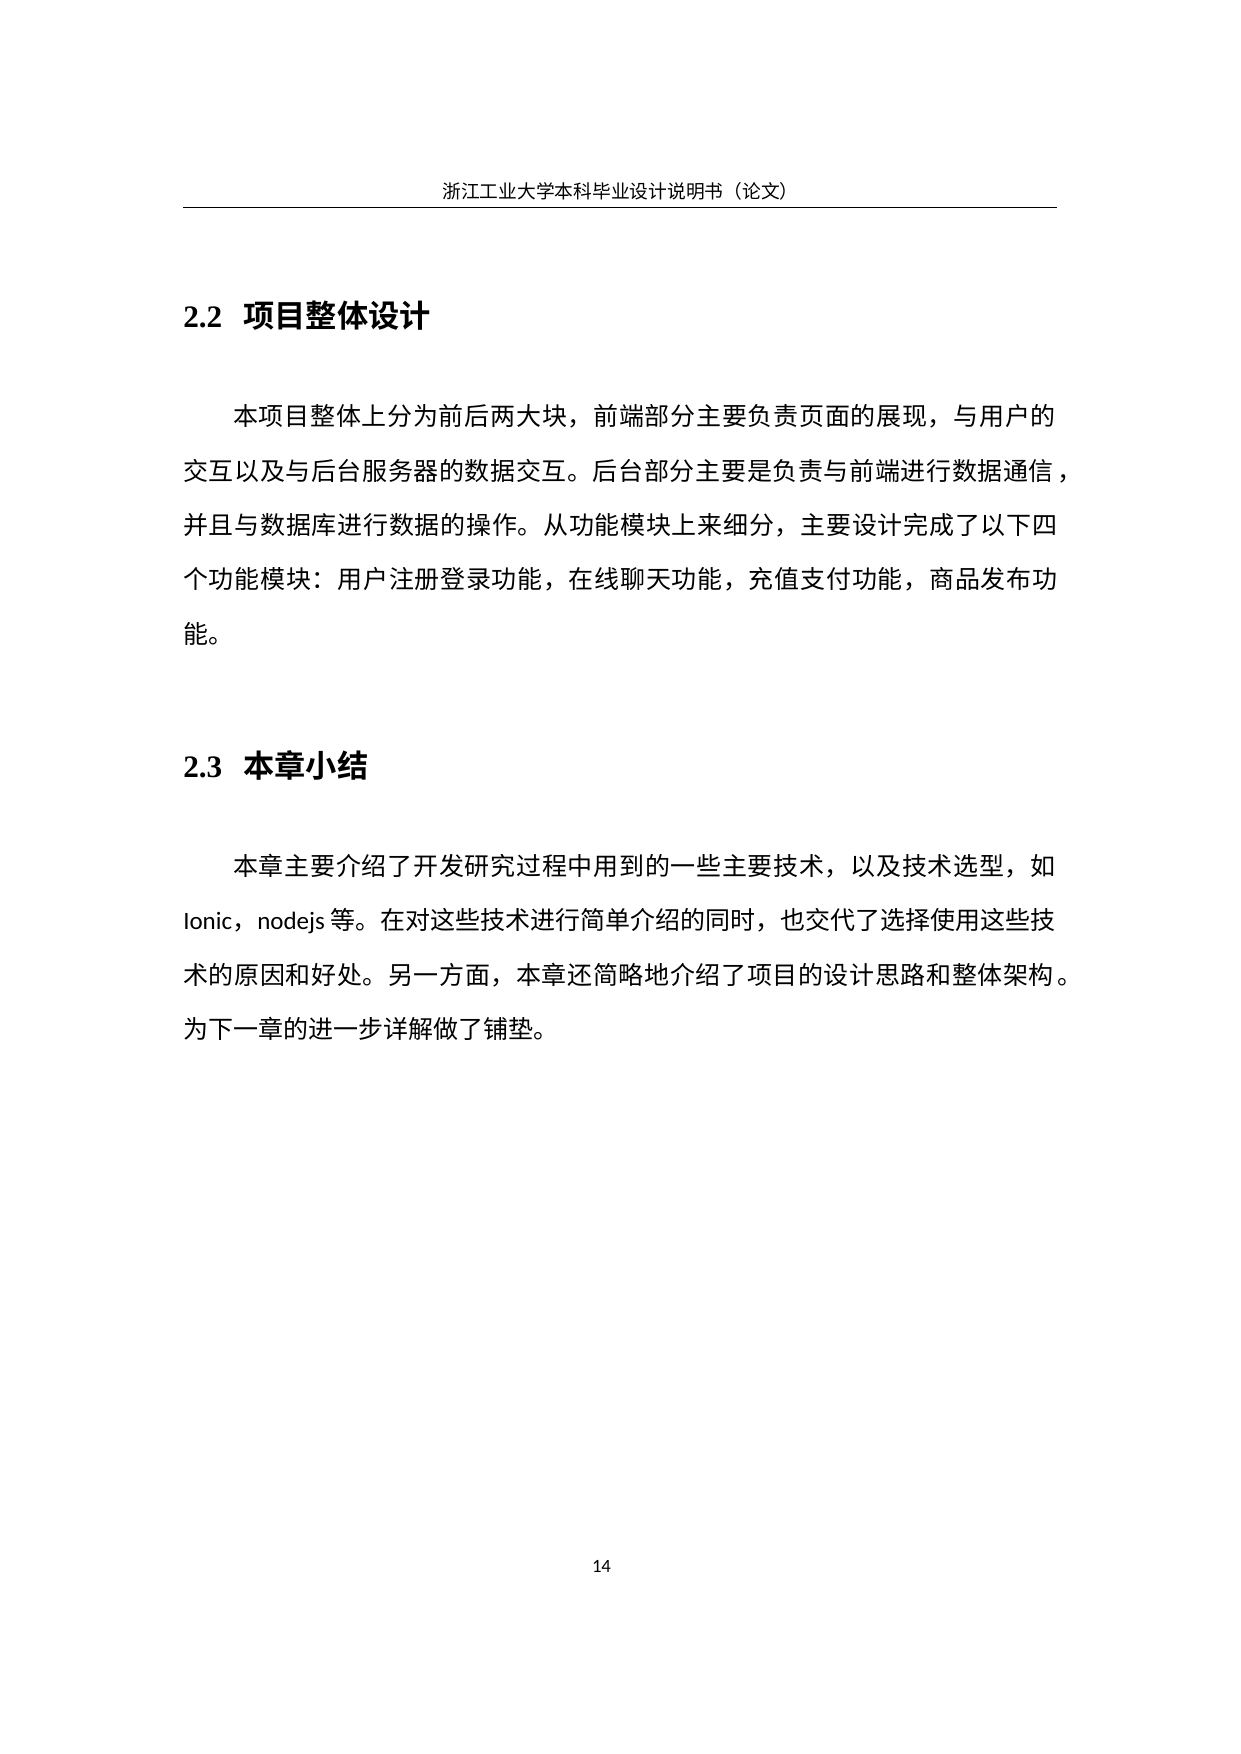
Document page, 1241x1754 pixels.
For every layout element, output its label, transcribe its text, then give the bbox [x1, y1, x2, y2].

text 本项目整体上分为前后两大块，前端部分主要负责页面的展现，与用户的交互以及与后台服务器的数据交互。后台部分主要是负责与前端进行数据通信，并且与数据库进行数据的操作。从功能模块上来细分，主要设计完成了以下四个功能模块：用户注册登录功能，在线聊天功能，充值支付功能，商品发布功能。 [183, 397, 1057, 650]
text 本章主要介绍了开发研究过程中用到的一些主要技术，以及技术选型，如Ionic，nodejs等。在对这些技术进行简单介绍的同时，也交代了选择使用这些技术的原因和好处。另一方面，本章还简略地介绍了项目的设计思路和整体架构。为下一章的进一步详解做了铺垫。 [183, 846, 1057, 1046]
subtitle 本章小结 [183, 741, 1057, 786]
subtitle 项目整体设计 [183, 291, 1057, 337]
